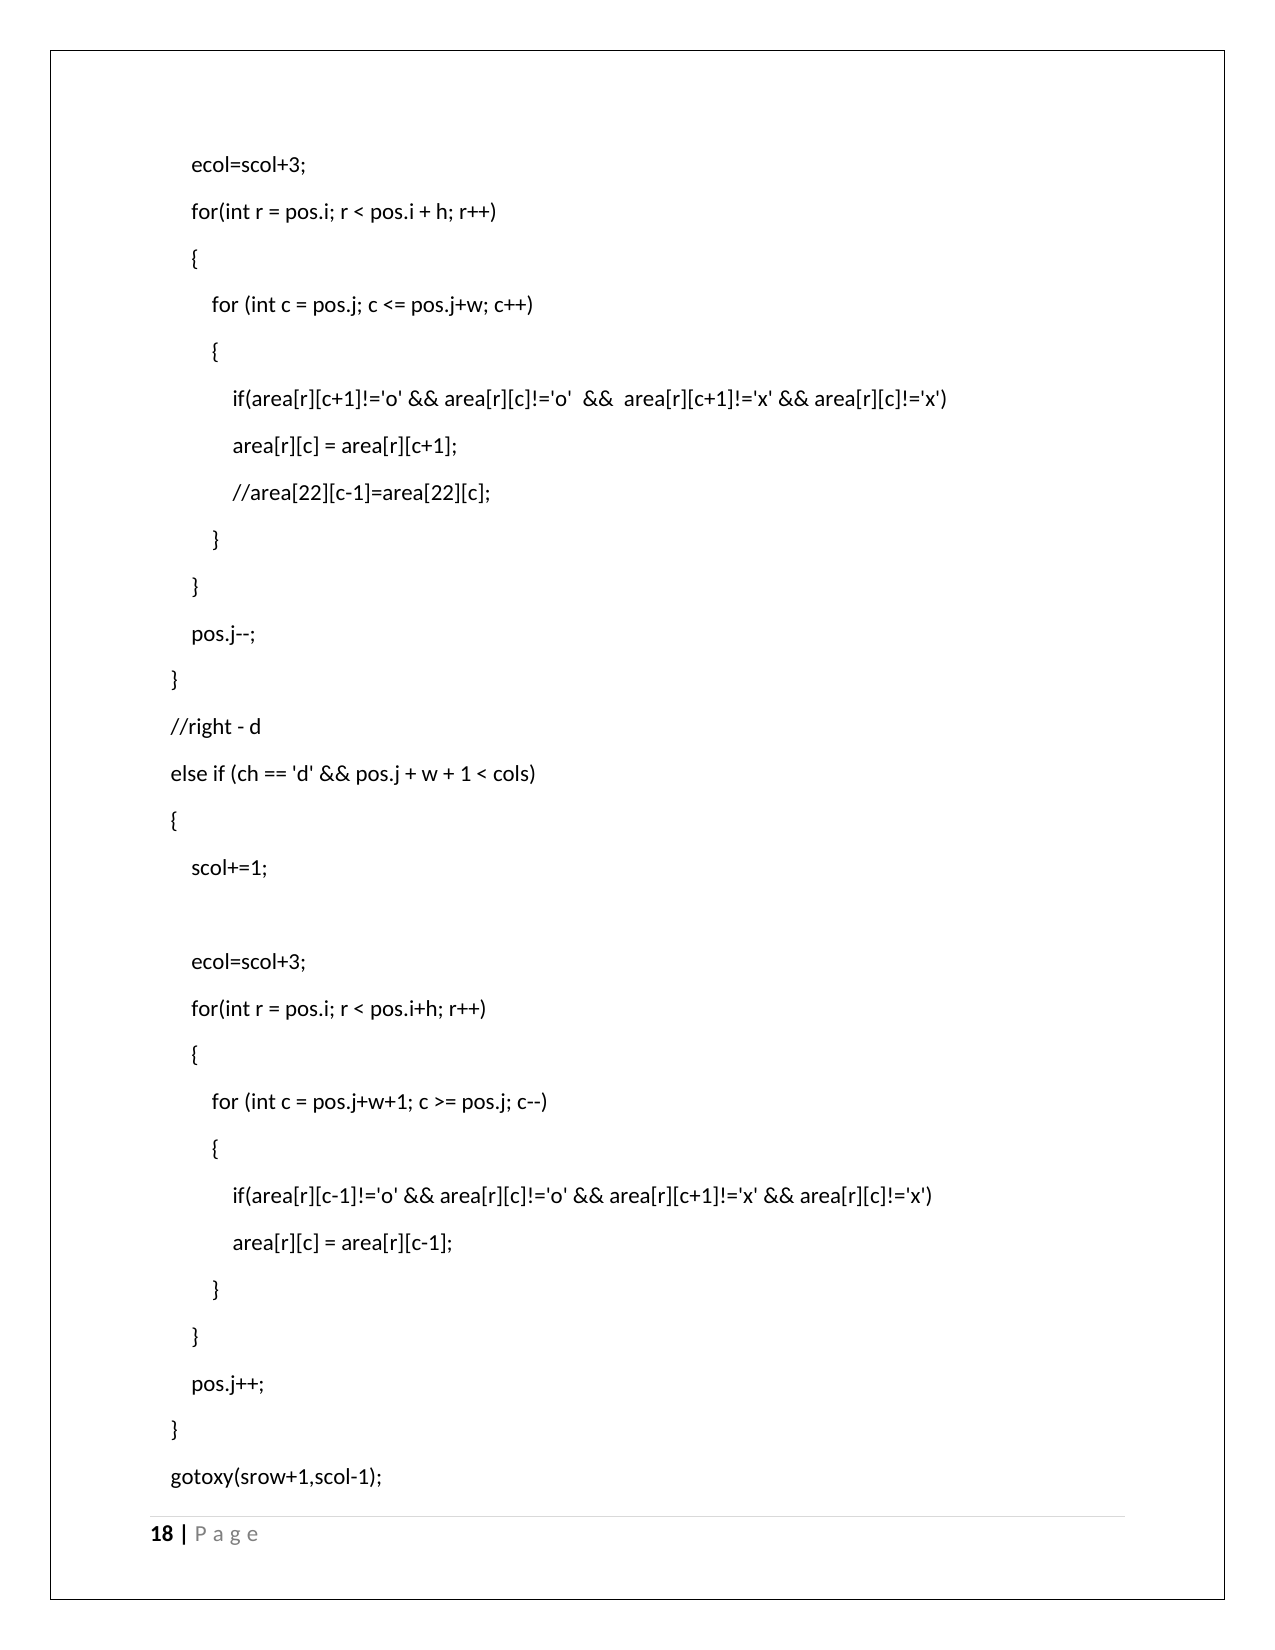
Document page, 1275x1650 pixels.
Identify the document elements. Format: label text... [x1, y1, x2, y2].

text for (int c = pos.j+w+1; c >= pos.j; c--) [150, 1087, 1125, 1116]
text if(area[r][c-1]!='o' && area[r][c]!='o' && area[r][c+1]!='x' && area[r][c]!='x') [150, 1181, 1125, 1209]
text } [150, 572, 1125, 600]
text } [150, 1416, 1125, 1444]
text for(int r = pos.i; r < pos.i + h; r++) [150, 197, 1125, 225]
text } [150, 1275, 1125, 1303]
text area[r][c] = area[r][c-1]; [150, 1228, 1125, 1256]
text { [150, 1041, 1125, 1069]
text { [150, 244, 1125, 272]
text } [150, 1322, 1125, 1350]
text if(area[r][c+1]!='o' && area[r][c]!='o' && area[r][c+1]!='x' && area[r][c]!='x') [150, 384, 1125, 412]
text pos.j++; [150, 1369, 1125, 1397]
text scol+=1; [150, 853, 1125, 881]
text //right - d [150, 712, 1125, 741]
text } [150, 525, 1125, 553]
text for(int r = pos.i; r < pos.i+h; r++) [150, 994, 1125, 1022]
text for (int c = pos.j; c <= pos.j+w; c++) [150, 291, 1125, 319]
text gotoxy(srow+1,scol-1); [150, 1462, 1125, 1491]
text area[r][c] = area[r][c+1]; [150, 431, 1125, 459]
text //area[22][c-1]=area[22][c]; [150, 478, 1125, 506]
text { [150, 1134, 1125, 1162]
text ecol=scol+3; [150, 150, 1125, 178]
text pos.j--; [150, 619, 1125, 647]
text else if (ch == 'd' && pos.j + w + 1 < cols) [150, 759, 1125, 787]
text { [150, 806, 1125, 834]
text } [150, 666, 1125, 694]
text ecol=scol+3; [150, 947, 1125, 975]
text { [150, 337, 1125, 366]
